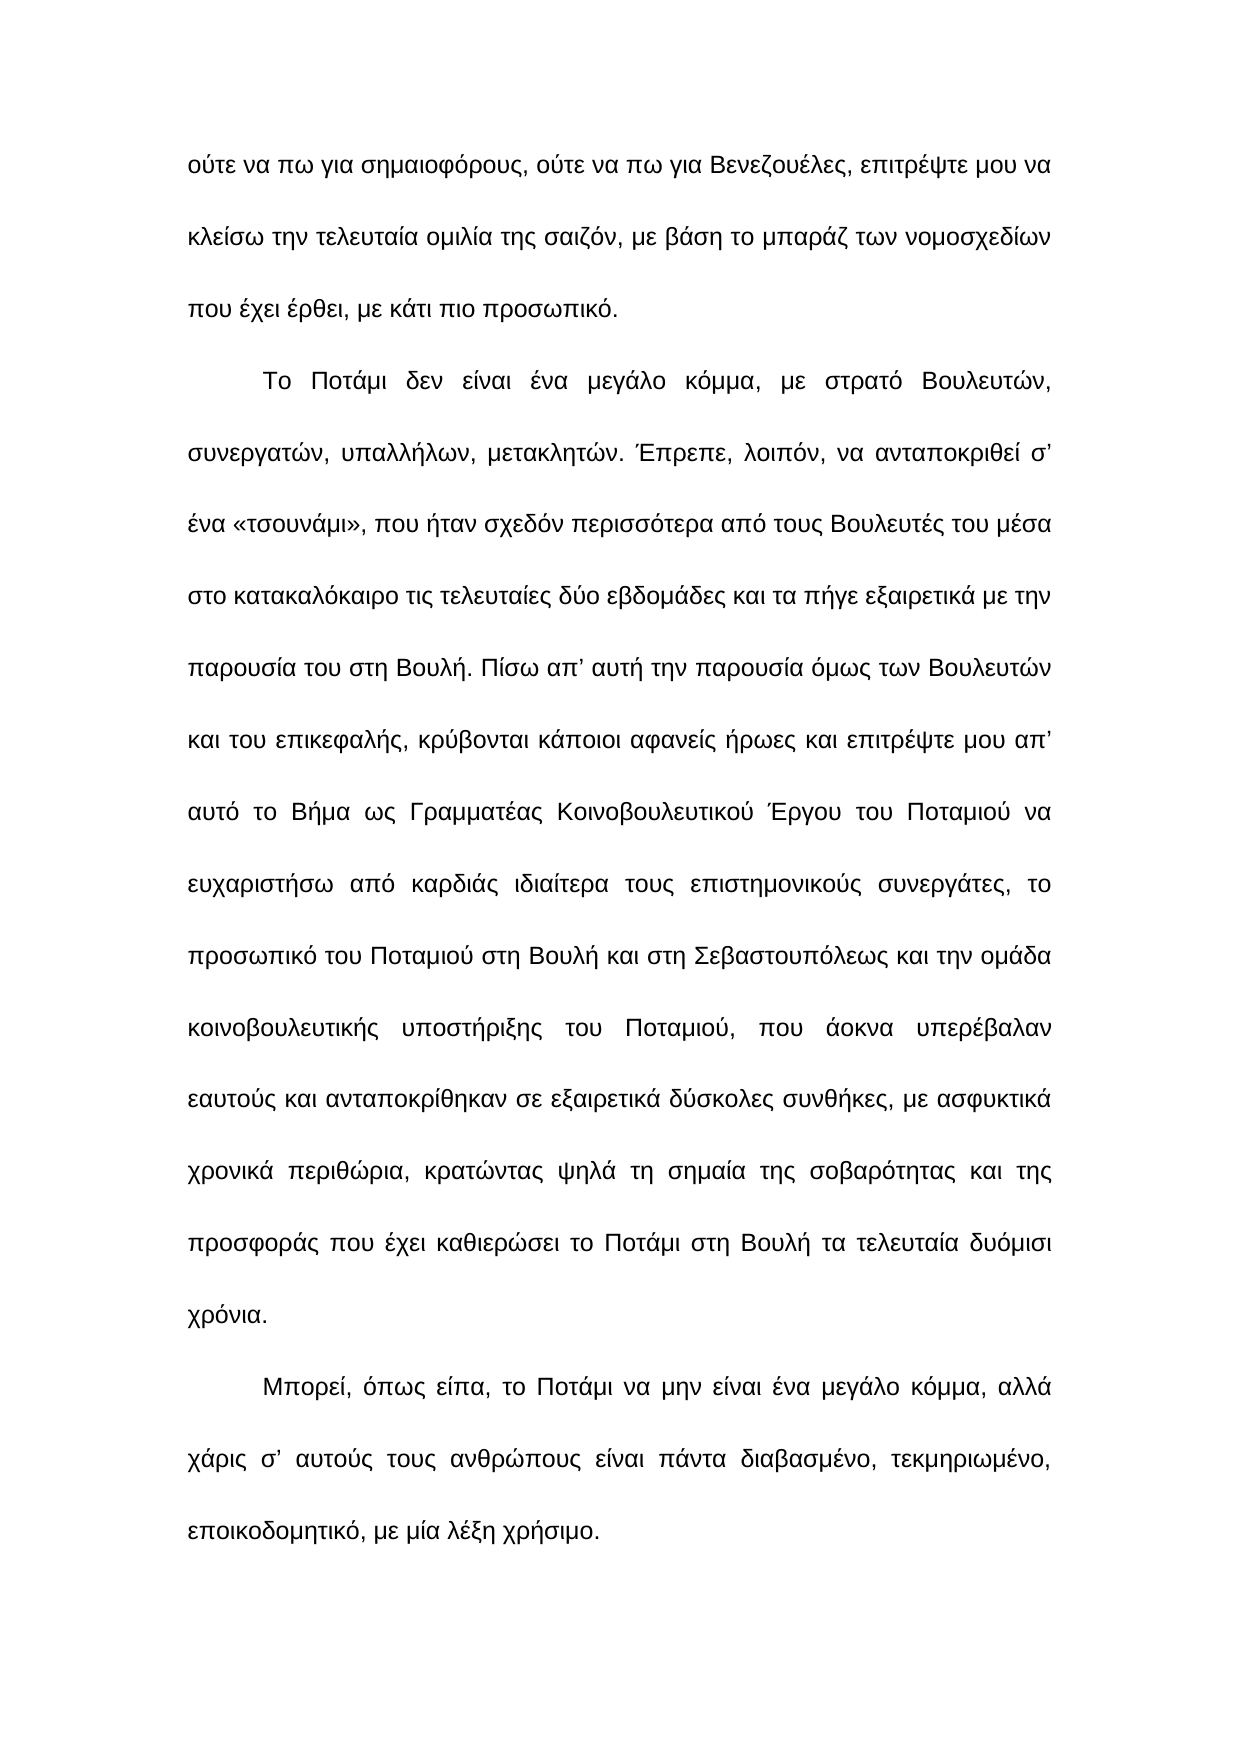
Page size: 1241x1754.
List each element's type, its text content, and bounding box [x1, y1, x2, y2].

text Το Ποτάμι δεν είναι ένα μεγάλο κόμμα, με στρατό Βουλευτών, συνεργατών, υπαλλήλων, μετακλητών. Έπρεπε, λοιπόν, να ανταποκριθεί σ’ ένα «τσουνάμι», που ήταν σχεδόν περισσότερα από τους Βουλευτές του μέσα στο κατακαλόκαιρο τις τελευταίες δύο εβδομάδες και τα πήγε εξαιρετικά με την παρουσία του στη Βουλή. Πίσω απ’ αυτή την παρουσία όμως των Βουλευτών και του επικεφαλής, κρύβονται κάποιοι αφανείς ήρωες και επιτρέψτε μου απ’ αυτό το Βήμα ως Γραμματέας Κοινοβουλευτικού Έργου του Ποταμιού να ευχαριστήσω από καρδιάς ιδιαίτερα τους επιστημονικούς συνεργάτες, το προσωπικό του Ποταμιού στη Βουλή και στη Σεβαστουπόλεως και την ομάδα κοινοβουλευτικής υποστήριξης του Ποταμιού, που άοκνα υπερέβαλαν εαυτούς και ανταποκρίθηκαν σε εξαιρετικά δύσκολες συνθήκες, με ασφυκτικά χρονικά περιθώρια, κρατώντας ψηλά τη σημαία της σοβαρότητας και της προσφοράς που έχει καθιερώσει το Ποτάμι στη Βουλή τα τελευταία δυόμισι χρόνια. [187, 366, 1053, 1329]
text Μπορεί, όπως είπα, το Ποτάμι να μην είναι ένα μεγάλο κόμμα, αλλά χάρις σ’ αυτούς τους ανθρώπους είναι πάντα διαβασμένο, τεκμηριωμένο, εποικοδομητικό, με μία λέξη χρήσιμο. [187, 1372, 1053, 1544]
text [187, 150, 1053, 322]
